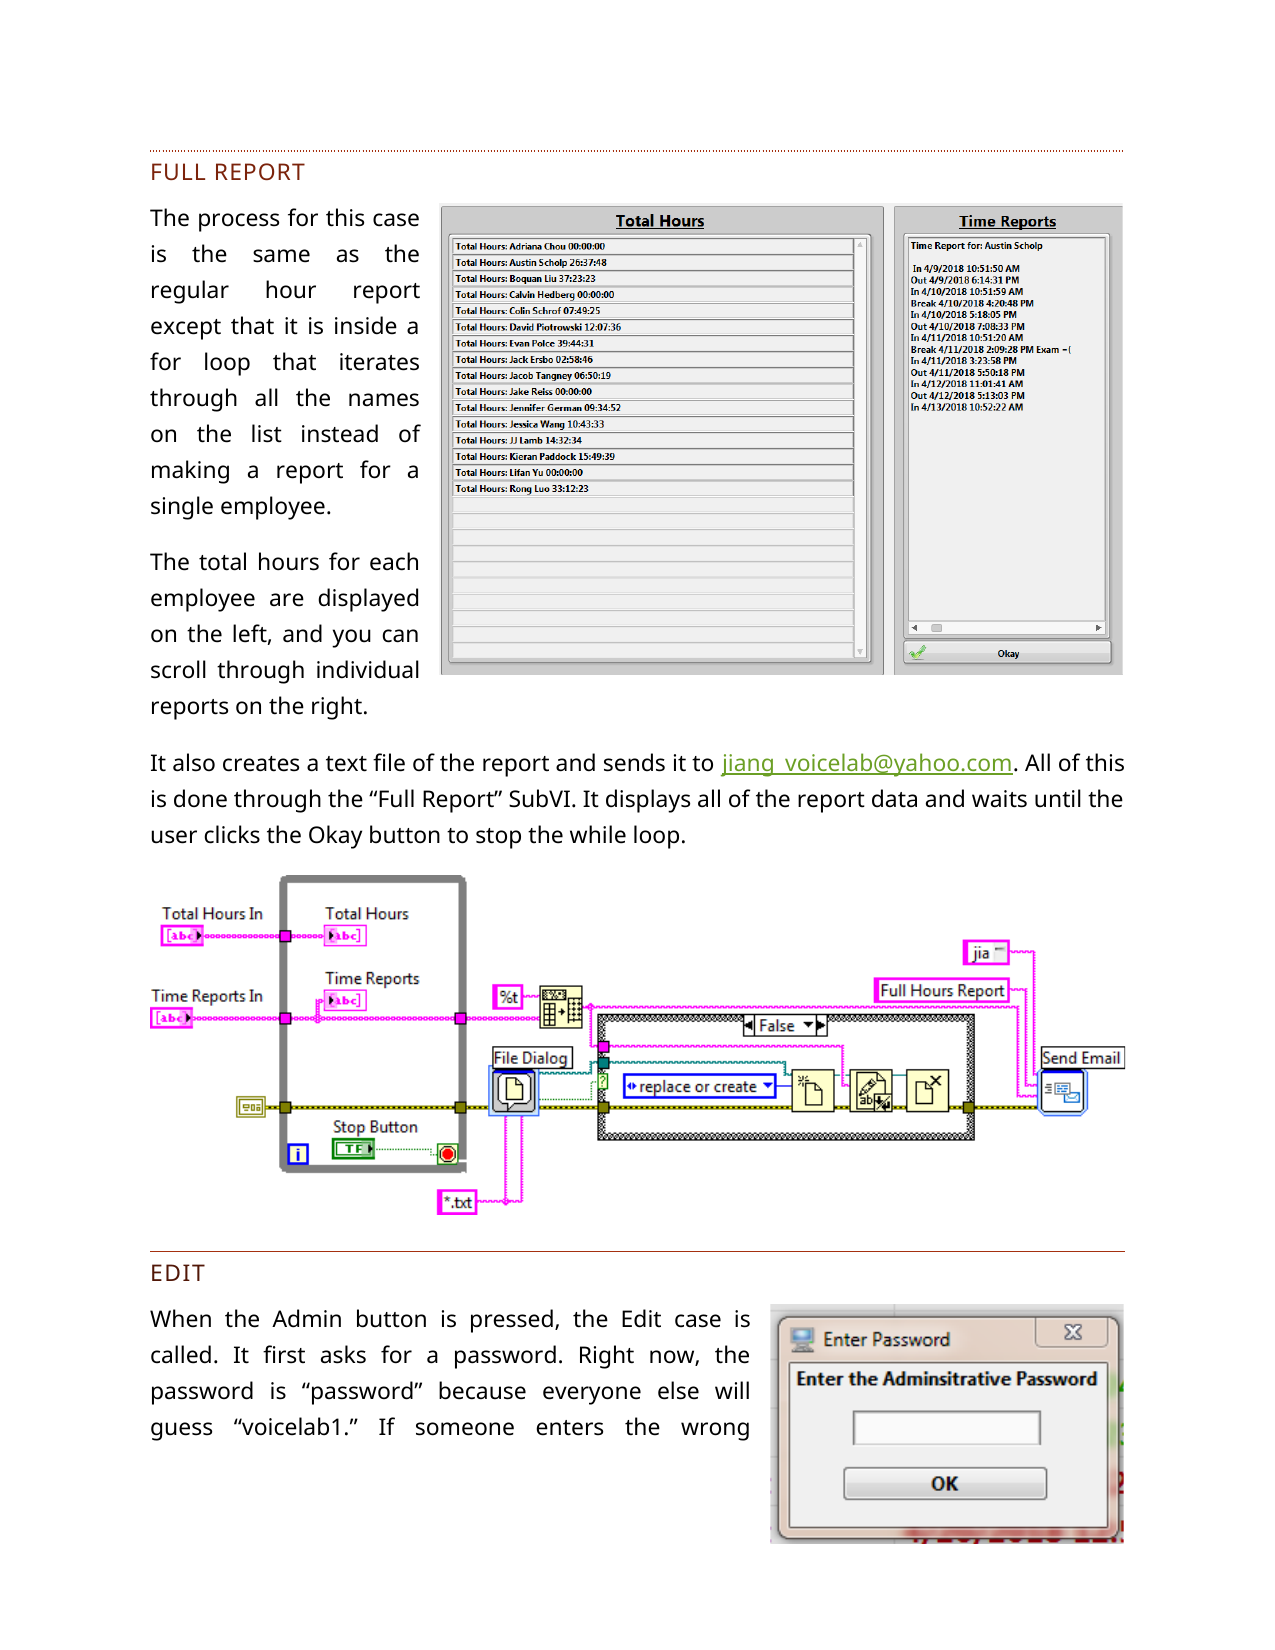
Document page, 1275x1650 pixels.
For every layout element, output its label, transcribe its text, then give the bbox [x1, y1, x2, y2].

picture [770, 1304, 1124, 1544]
picture [439, 203, 1123, 676]
text The process for this case is the same as the regular hour report except that it is inside a for loop that iterates through all the names on the list instead of making a report for a single employee. [150, 202, 1125, 521]
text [150, 1303, 1125, 1442]
subtitle Edit [150, 1252, 1125, 1288]
text The total hours for each employee are displayed on the left, and you can scroll through individual reports on the right. [150, 546, 1125, 721]
text It also creates a text file of the report and sends it to jiang_voicelab@yahoo.com. All of this is done through the “Full Report” SubVI. It displays all of the report data and waits until the user clicks the Okay button to stop the while loop. [150, 747, 1125, 850]
picture [150, 875, 1125, 1215]
subtitle Full Report [150, 150, 1125, 187]
